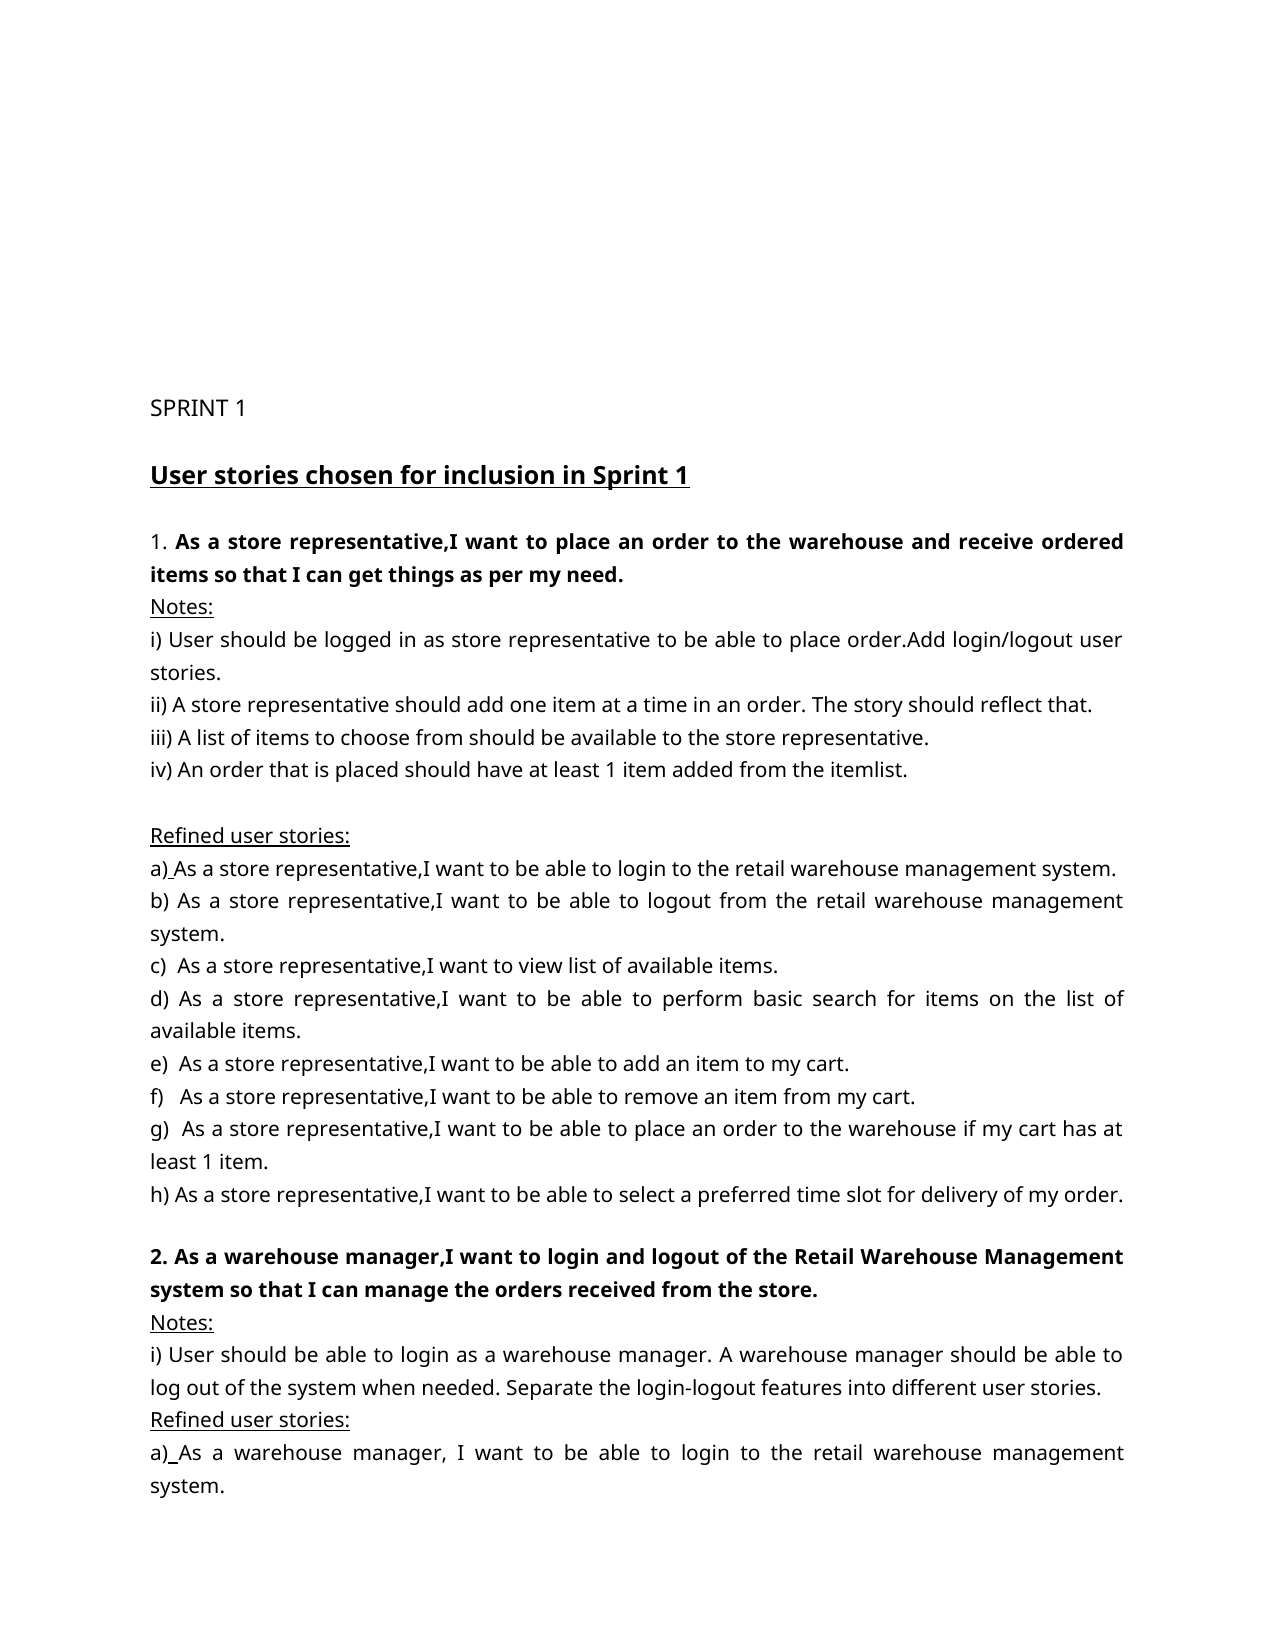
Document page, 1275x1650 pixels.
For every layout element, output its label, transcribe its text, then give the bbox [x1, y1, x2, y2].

text i) User should be able to login as a warehouse manager. A warehouse manager should be able to log out of the system when needed. Separate the login-logout features into different user stories. [150, 1340, 1125, 1401]
text f) As a store representative,I want to be able to remove an item from my cart. [150, 1082, 1125, 1110]
text Refined user stories: [150, 821, 1125, 849]
text 2. As a warehouse manager,I want to login and logout of the Retail Warehouse Management system so that I can manage the orders received from the store. [150, 1242, 1125, 1303]
text 1. As a store representative,I want to place an order to the warehouse and receive ordered items so that I can get things as per my need. [150, 527, 1125, 588]
text h) As a store representative,I want to be able to select a preferred time slot for delivery of my order. [150, 1180, 1125, 1208]
text a) As a warehouse manager, I want to be able to login to the retail warehouse management system. [150, 1438, 1125, 1499]
text i) User should be logged in as store representative to be able to place order.Add login/logout user stories. [150, 625, 1125, 686]
text SPRINT 1 [150, 392, 1125, 423]
text Notes: [150, 592, 1125, 621]
text User stories chosen for inclusion in Sprint 1 [150, 458, 1125, 492]
text Refined user stories: [150, 1406, 1125, 1434]
text a) As a store representative,I want to be able to login to the retail warehouse management system. [150, 854, 1125, 882]
text g) As a store representative,I want to be able to place an order to the warehouse if my cart has at least 1 item. [150, 1114, 1125, 1176]
text e) As a store representative,I want to be able to add an item to my cart. [150, 1049, 1125, 1078]
text ii) A store representative should add one item at a time in an order. The story should reflect that. [150, 690, 1125, 719]
text c) As a store representative,I want to view list of available items. [150, 951, 1125, 980]
text b) As a store representative,I want to be able to logout from the retail warehouse management system. [150, 886, 1125, 947]
text d) As a store representative,I want to be able to perform basic search for items on the list of available items. [150, 984, 1125, 1045]
text iii) A list of items to choose from should be available to the store representative. [150, 723, 1125, 751]
text Notes: [150, 1308, 1125, 1336]
text iv) An order that is placed should have at least 1 item added from the itemlist. [150, 755, 1125, 784]
